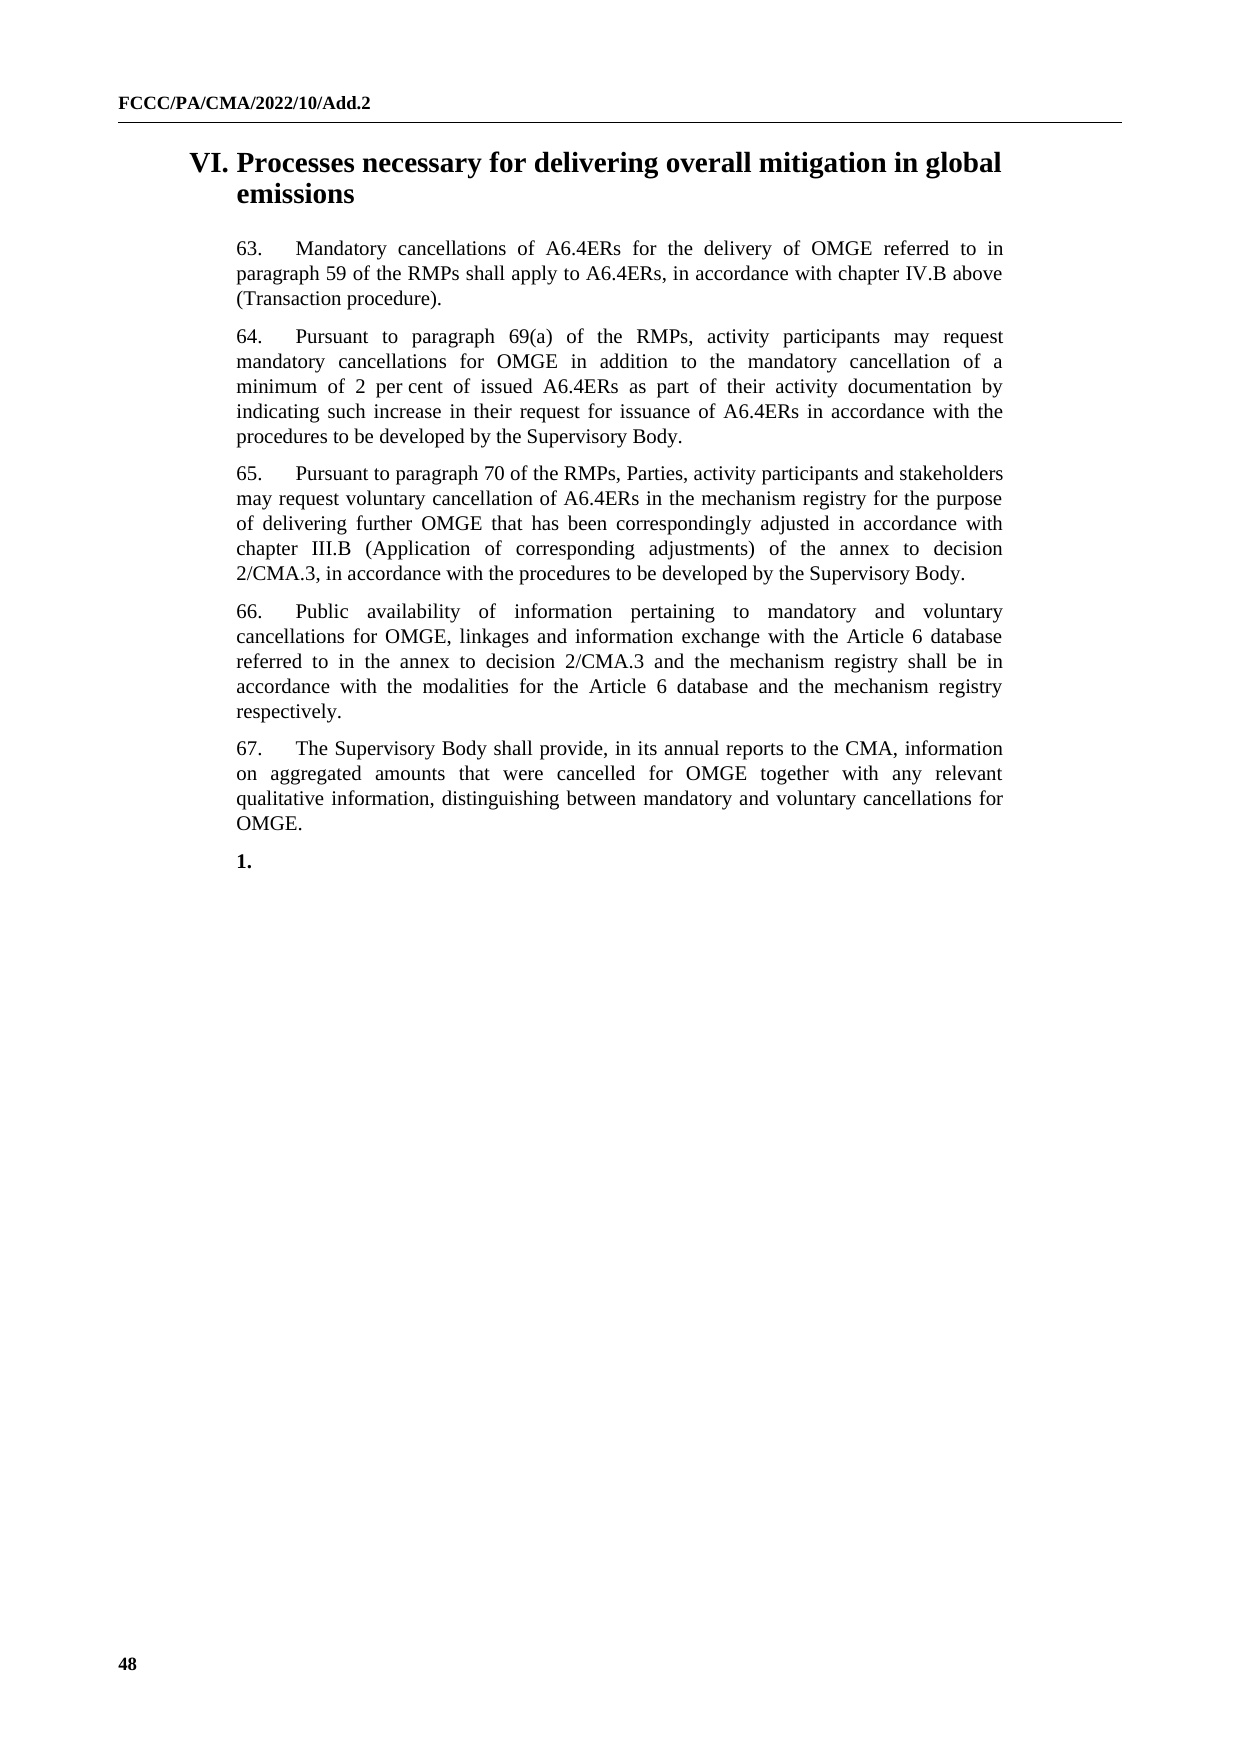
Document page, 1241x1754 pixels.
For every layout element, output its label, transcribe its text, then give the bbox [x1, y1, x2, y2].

list 64. Pursuant to paragraph 69(a) of the RMPs, activity participants may request mandatory cancellations for OMGE in addition to the mandatory cancellation of a minimum of 2 per cent of issued A6.4ERs as part of their activity documentation by indicating such increase in their request for issuance of A6.4ERs in accordance with the procedures to be developed by the Supervisory Body. [236, 323, 1004, 448]
list 63. Mandatory cancellations of A6.4ERs for the delivery of OMGE referred to in paragraph 59 of the RMPs shall apply to A6.4ERs, in accordance with chapter IV.B above (Transaction procedure). [236, 235, 1004, 310]
list 65. Pursuant to paragraph 70 of the RMPs, Parties, activity participants and stakeholders may request voluntary cancellation of A6.4ERs in the mechanism registry for the purpose of delivering further OMGE that has been correspondingly adjusted in accordance with chapter III.B (Application of corresponding adjustments) of the annex to decision 2/CMA.3, in accordance with the procedures to be developed by the Supervisory Body. [236, 460, 1004, 585]
list VI. Processes necessary for delivering overall mitigation in global emissions [189, 148, 1004, 210]
list 1. [236, 848, 1004, 873]
list 66. Public availability of information pertaining to mandatory and voluntary cancellations for OMGE, linkages and information exchange with the Article 6 database referred to in the annex to decision 2/CMA.3 and the mechanism registry shall be in accordance with the modalities for the Article 6 database and the mechanism registry respectively. [236, 598, 1004, 723]
list 67. The Supervisory Body shall provide, in its annual reports to the CMA, information on aggregated amounts that were cancelled for OMGE together with any relevant qualitative information, distinguishing between mandatory and voluntary cancellations for OMGE. [236, 735, 1004, 835]
